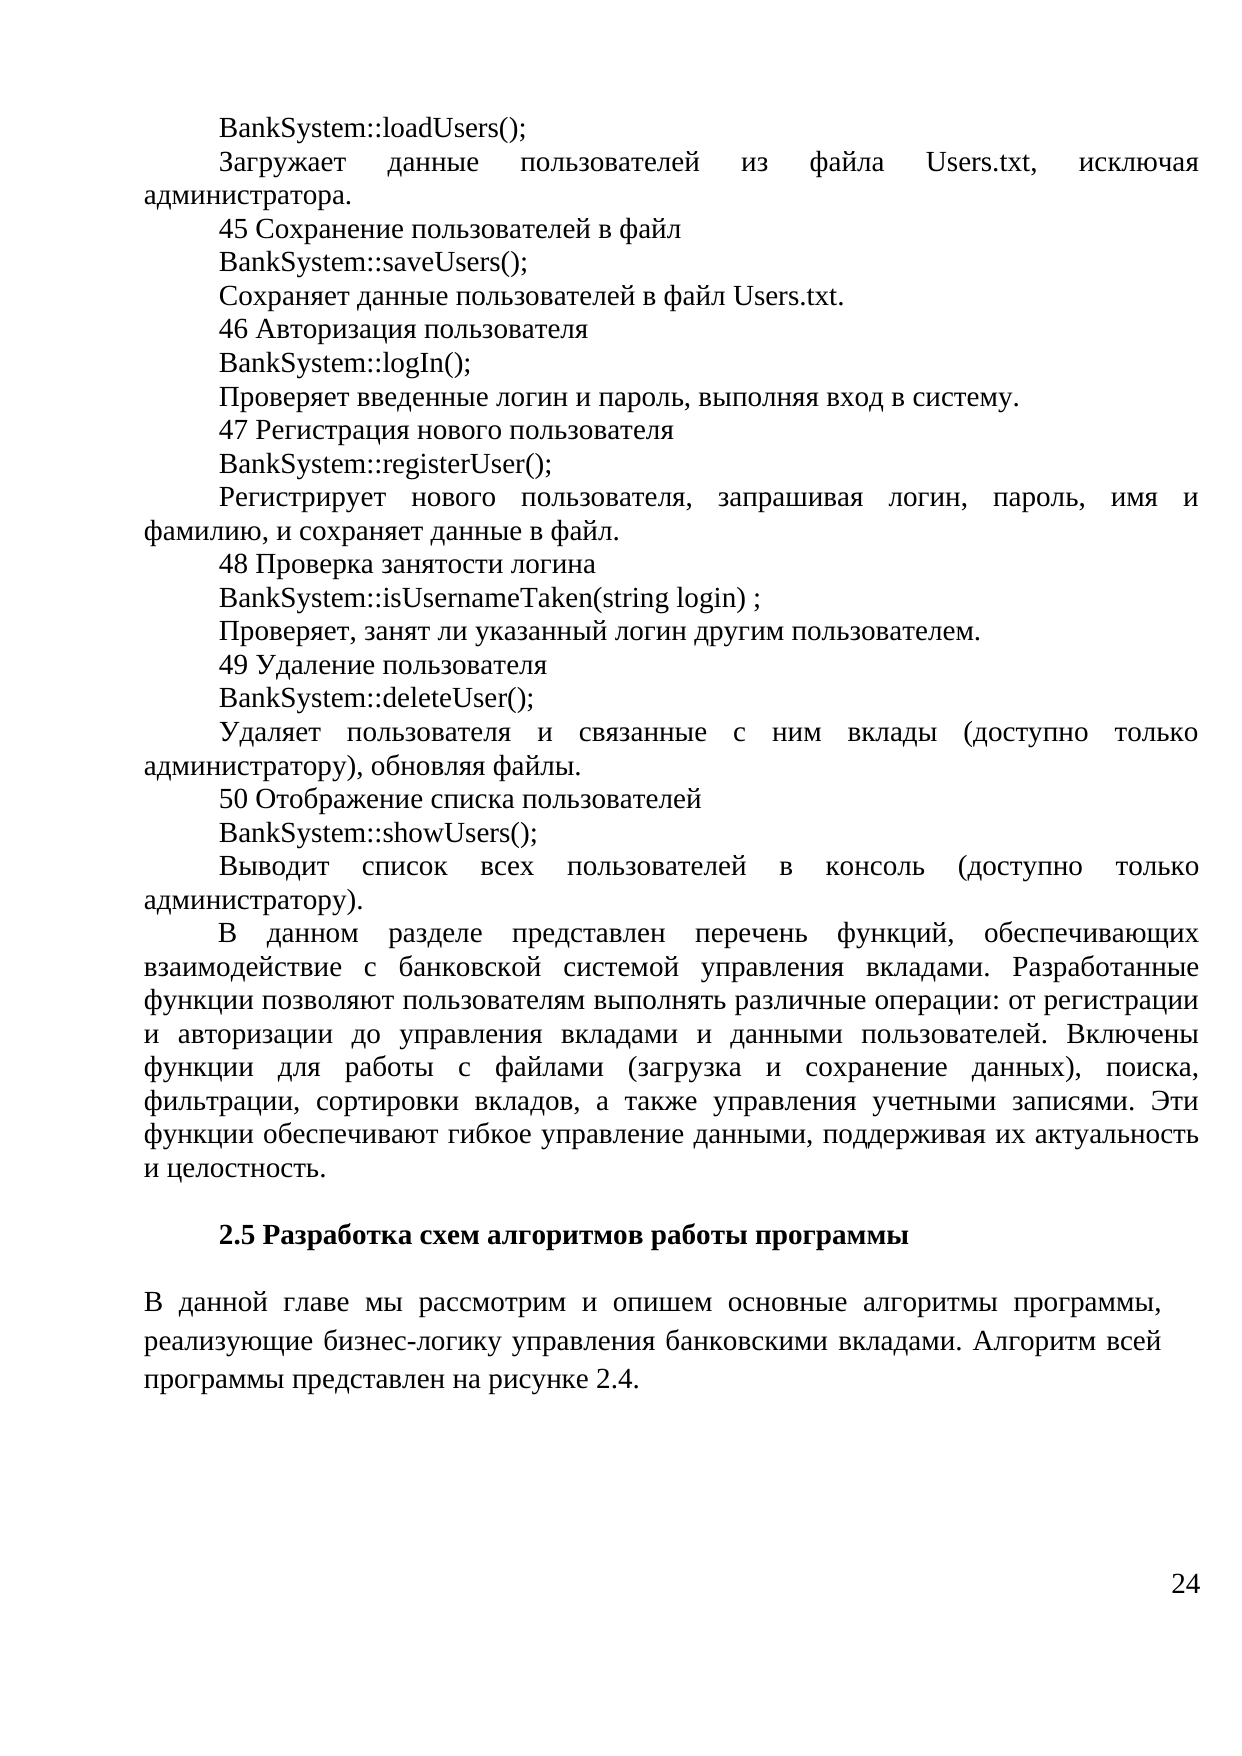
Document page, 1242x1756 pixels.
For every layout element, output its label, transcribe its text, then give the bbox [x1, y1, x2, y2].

text Проверяет введенные логин и пароль, выполняя вход в систему. [144, 379, 1200, 412]
text BankSystem::logIn(); [144, 345, 1200, 379]
text Сохраняет данные пользователей в файл Users.txt. [144, 278, 1200, 312]
text BankSystem::saveUsers(); [144, 244, 1200, 278]
text 49 Удаление пользователя [144, 647, 1200, 681]
text 45 Сохранение пользователей в файл [144, 211, 1200, 244]
text Выводит список всех пользователей в консоль (доступно только администратору). [144, 848, 1200, 915]
text 48 Проверка занятости логина [144, 546, 1200, 580]
text В данном разделе представлен перечень функций, обеспечивающих взаимодействие с банковской системой управления вкладами. Разработанные функции позволяют пользователям выполнять различные операции: от регистрации и авторизации до управления вкладами и данными пользователей. Включены функции для работы с файлами (загрузка и сохранение данных), поиска, фильтрации, сортировки вкладов, а также управления учетными записями. Эти функции обеспечивают гибкое управление данными, поддерживая их актуальность и целостность. [144, 915, 1200, 1184]
text Регистрирует нового пользователя, запрашивая логин, пароль, имя и фамилию, и сохраняет данные в файл. [144, 479, 1200, 546]
text BankSystem::registerUser(); [144, 446, 1200, 479]
text Загружает данные пользователей из файла Users.txt, исключая администратора. [144, 144, 1200, 211]
text BankSystem::showUsers(); [144, 815, 1200, 848]
text BankSystem::isUsernameTaken(string login) ; [144, 580, 1200, 613]
text Удаляет пользователя и связанные с ним вклады (доступно только администратору), обновляя файлы. [144, 714, 1200, 781]
text 47 Регистрация нового пользователя [144, 412, 1200, 446]
text 46 Авторизация пользователя [144, 312, 1200, 345]
text BankSystem::deleteUser(); [144, 681, 1200, 714]
text BankSystem::loadUsers(); [144, 110, 1200, 144]
text 2.5 Разработка схем алгоритмов работы программы [144, 1217, 1200, 1251]
text В данной главе мы рассмотрим и опишем основные алгоритмы программы, реализующие бизнес-логику управления банковскими вкладами. Алгоритм всей программы представлен на рисунке 2.4. [144, 1284, 1163, 1395]
text Проверяет, занят ли указанный логин другим пользователем. [144, 613, 1200, 647]
text 50 Отображение списка пользователей [144, 781, 1200, 815]
